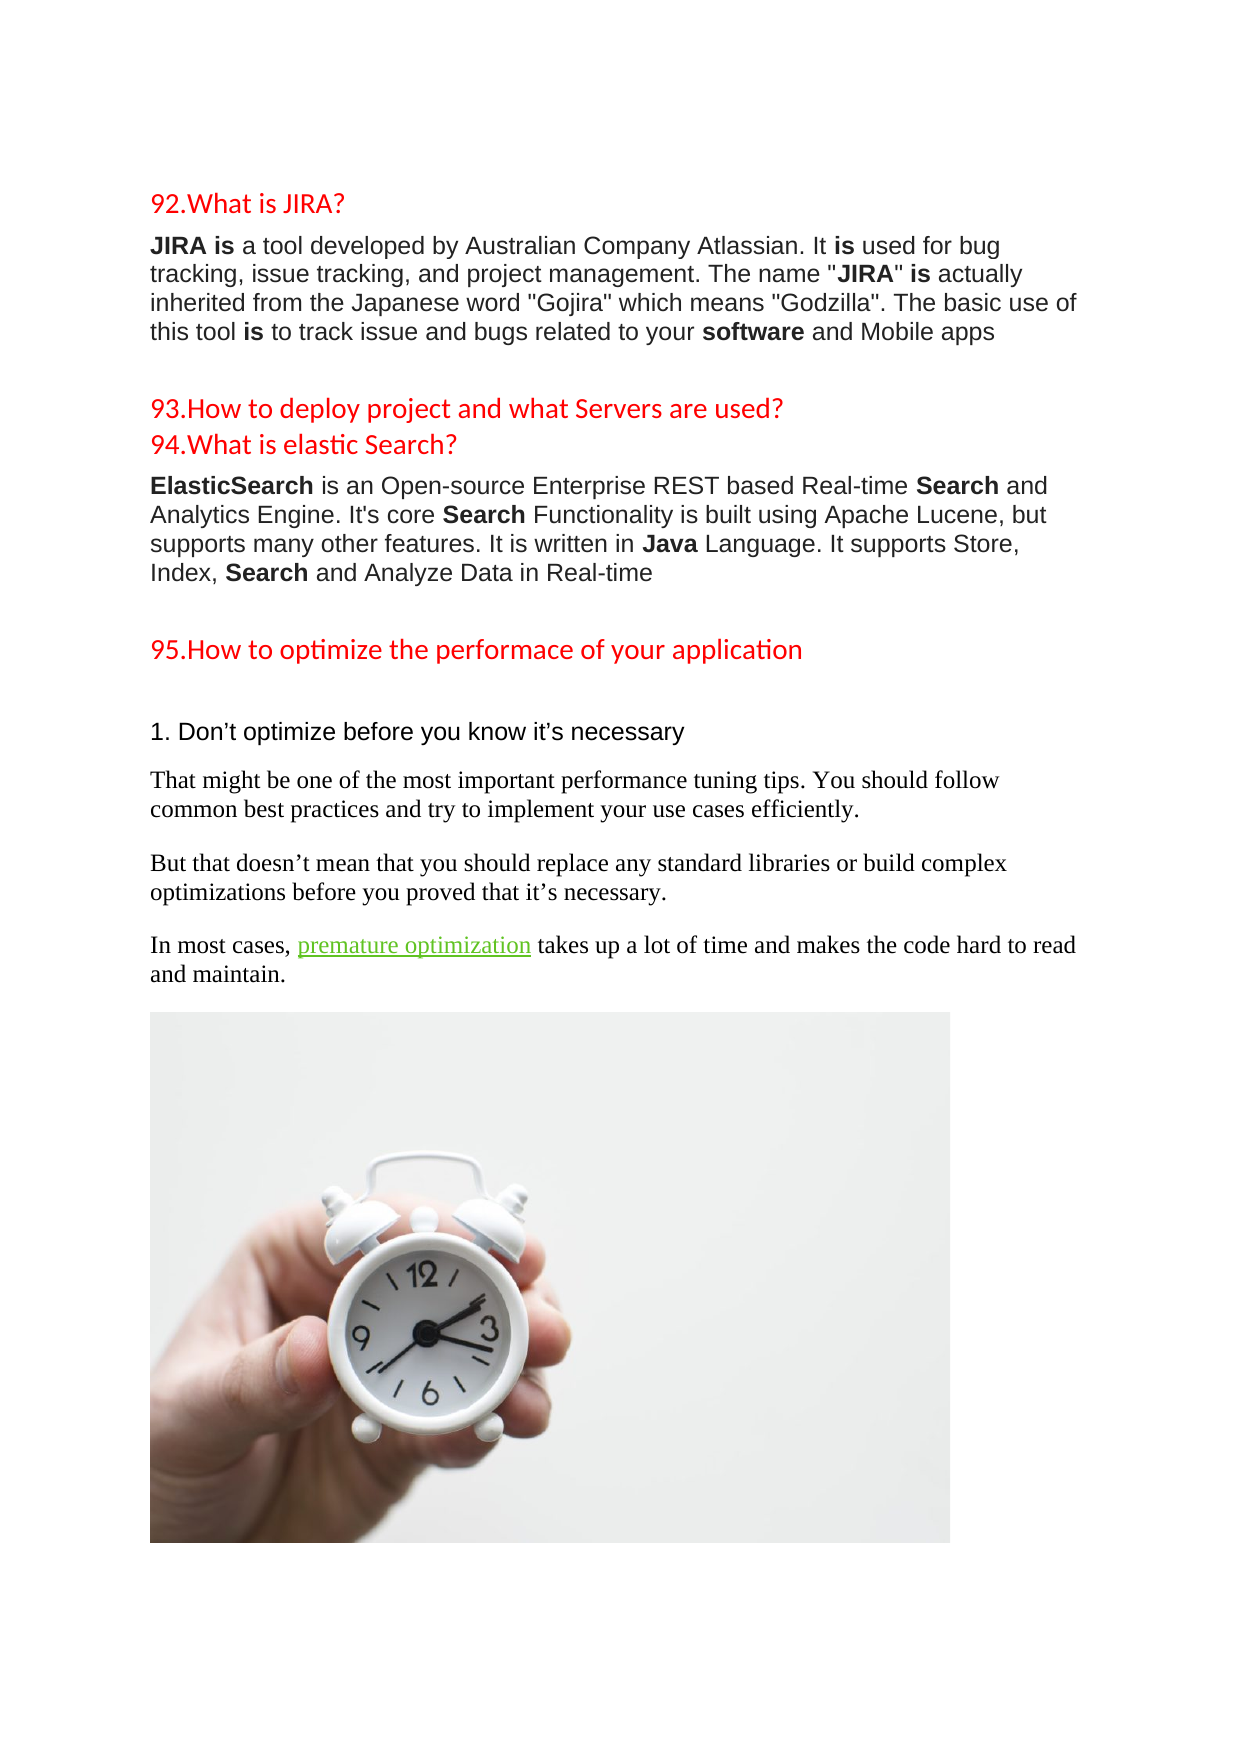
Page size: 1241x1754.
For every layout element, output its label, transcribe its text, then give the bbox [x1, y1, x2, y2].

picture [150, 1012, 951, 1543]
text 92.What is JIRA? [150, 150, 1090, 221]
subtitle 1. Don’t optimize before you know it’s necessary [150, 717, 1090, 746]
text In most cases, premature optimization takes up a lot of time and makes the code hard to read and maintain. [150, 930, 1090, 988]
text 93.How to deploy project and what Servers are used? 94.What is elastic Search? [150, 355, 1090, 462]
text But that doesn’t mean that you should replace any standard libraries or build complex optimizations before you proved that it’s necessary. [150, 848, 1090, 905]
text 95.How to optimize the performace of your application [150, 596, 1090, 667]
text ElasticSearch is an Open-source Enterprise REST based Real-time Search and Analytics Engine. It's core Search Functionality is built using Apache Lucene, but supports many other features. It is written in Java Language. It supports Store, Index, Search and Analyze Data in Real-time [150, 471, 1090, 586]
text That might be one of the most important performance tuning tips. You should follow common best practices and try to implement your use cases efficiently. [150, 765, 1090, 823]
